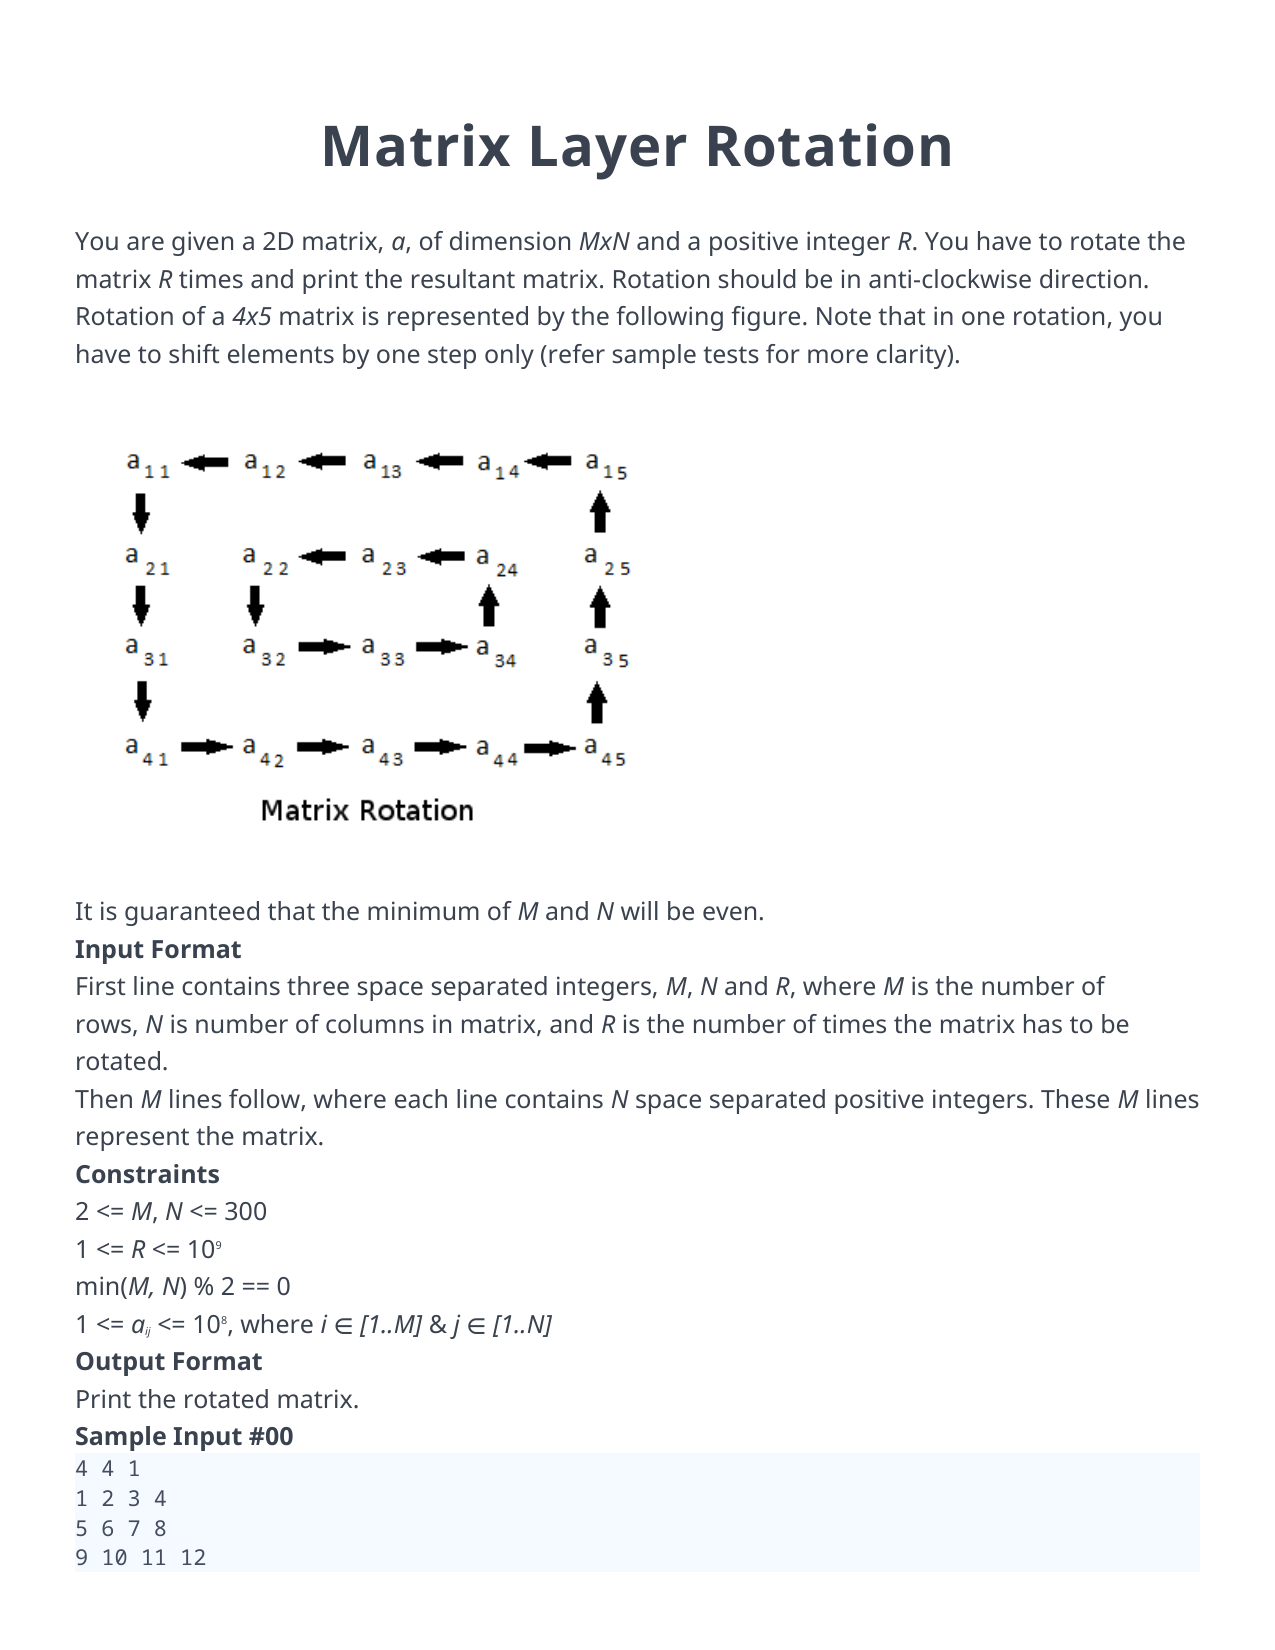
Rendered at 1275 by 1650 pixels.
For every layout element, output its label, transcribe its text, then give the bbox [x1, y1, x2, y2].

text Matrix Layer Rotation [75, 106, 1200, 183]
text 1 2 3 4 [75, 1483, 1200, 1512]
text Rotation of a 4x5 matrix is represented by the following figure. Note that in one rotation, you have to shift elements by one step only (refer sample tests for more clarity). [75, 295, 1200, 370]
text Input Format First line contains three space separated integers, M, N and R, where M is the number of rows, N is number of columns in matrix, and R is the number of times the matrix has to be rotated. Then M lines follow, where each line contains N space separated positive integers. These M lines represent the matrix. [75, 928, 1200, 1153]
text 5 6 7 8 [75, 1512, 1200, 1542]
picture [75, 389, 667, 866]
text Sample Input #00 [75, 1415, 1200, 1453]
text You are given a 2D matrix, a, of dimension MxN and a positive integer R. You have to rotate the matrix R times and print the resultant matrix. Rotation should be in anti-clockwise direction. [75, 220, 1200, 295]
text It is guaranteed that the minimum of M and N will be even. [75, 890, 1200, 928]
text Constraints 2 <= M, N <= 300 1 <= R <= 109 min(M, N) % 2 == 0 1 <= aij <= 108, where i ∈ [1..M] & j ∈ [1..N] [75, 1153, 1200, 1340]
text Output Format Print the rotated matrix. [75, 1340, 1200, 1415]
text 9 10 11 12 [75, 1542, 1200, 1572]
text 4 4 1 [75, 1453, 1200, 1483]
